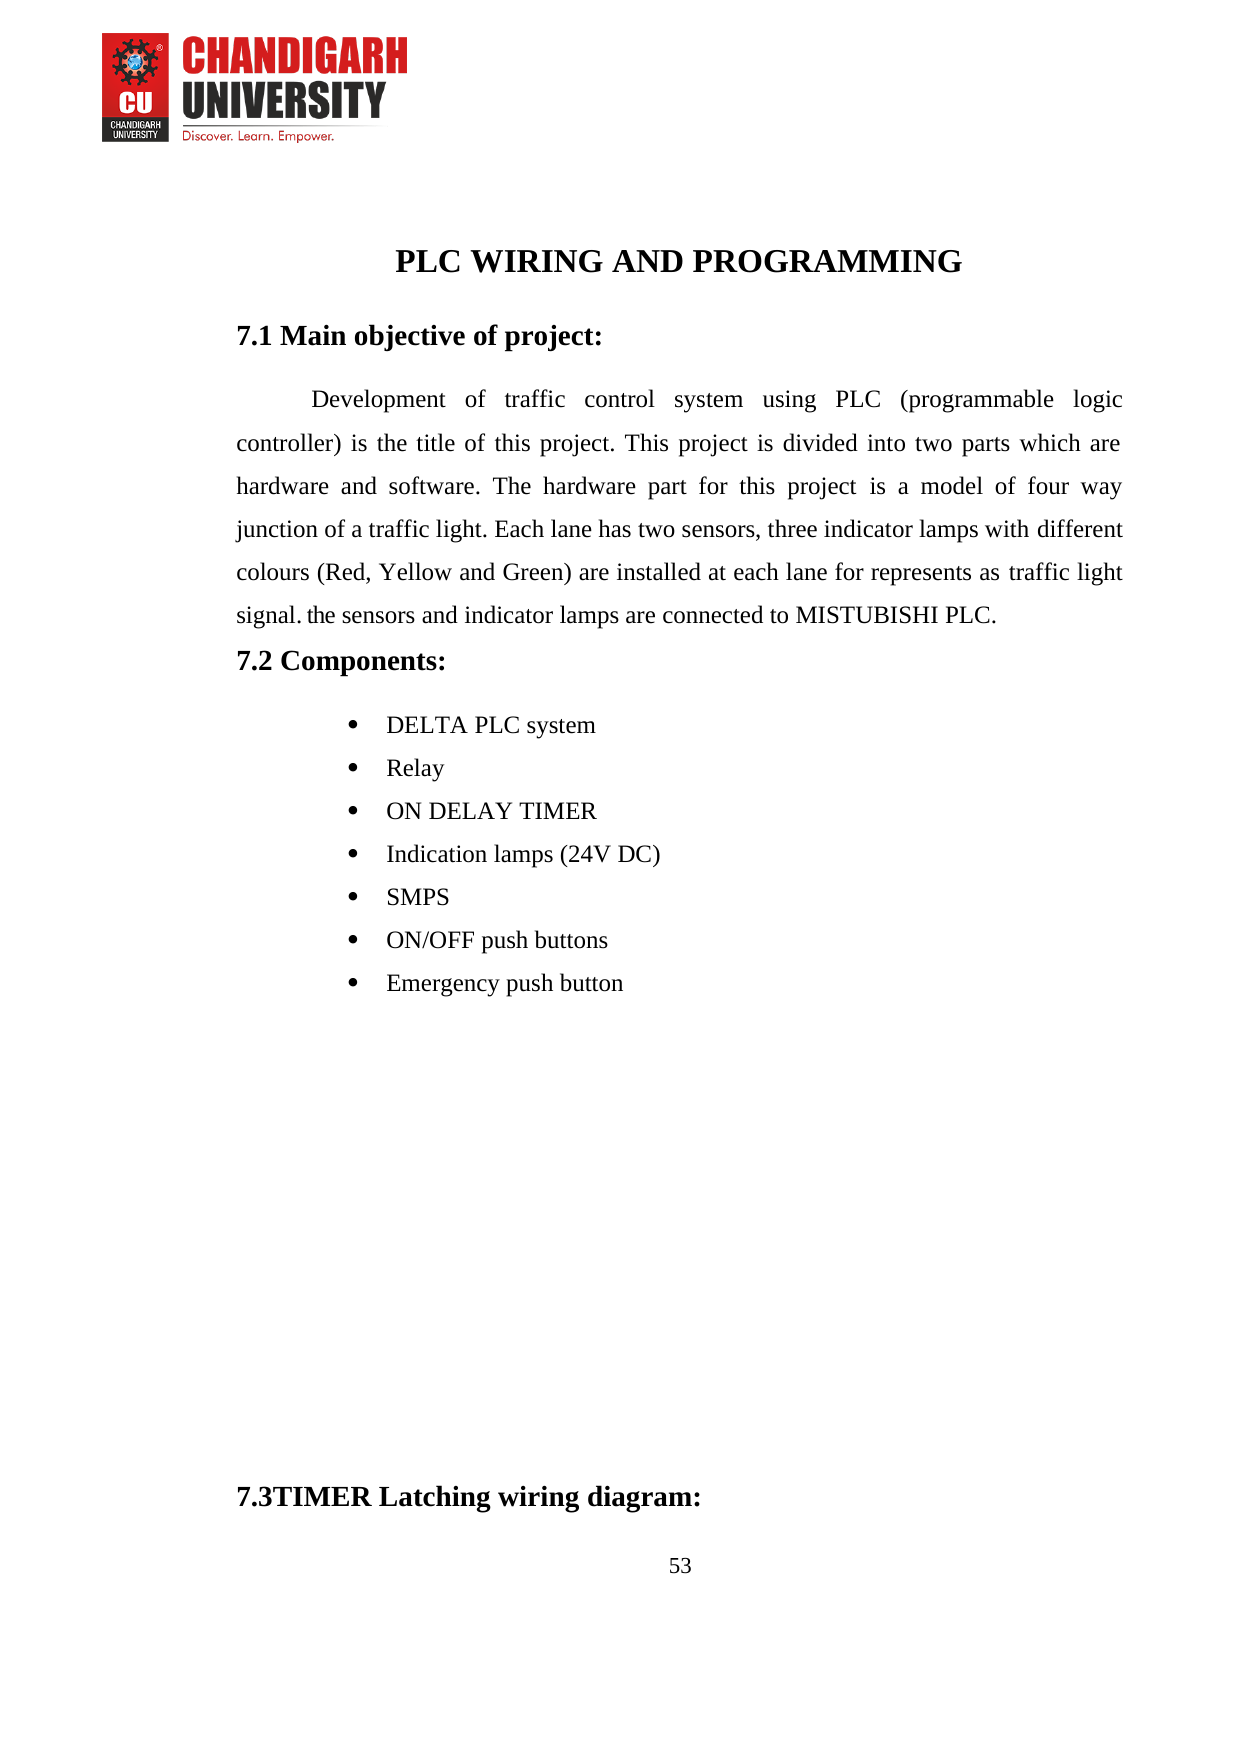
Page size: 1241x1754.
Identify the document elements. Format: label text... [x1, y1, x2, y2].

list SMPS [349, 882, 1180, 911]
list DELTA PLC system [349, 710, 1180, 739]
list Indication lamps (24V DC) [349, 839, 1180, 868]
subtitle TIMER Latching wiring diagram: [236, 1479, 1180, 1512]
text PLC WIRING AND PROGRAMMING [291, 241, 1067, 279]
subtitle Main objective of project: [236, 318, 1180, 351]
list Emergency push button [349, 968, 1180, 997]
text Development of traffic control system using PLC (programmable logic controller) is the title of this project. This project is divided into two parts which are hardware and software. The hardware part for this project is a model of four way junction of a traffic light. Each lane has two sensors, three indicator lamps with different colours (Red, Yellow and Green) are installed at each lane for represents as traffic light signal. the sensors and indicator lamps are connected to MISTUBISHI PLC. [236, 384, 1123, 629]
list Relay [349, 753, 1180, 782]
subtitle Components: [236, 643, 1180, 677]
picture [102, 33, 407, 143]
list ON/OFF push buttons [349, 925, 1180, 954]
list ON DELAY TIMER [349, 796, 1180, 825]
